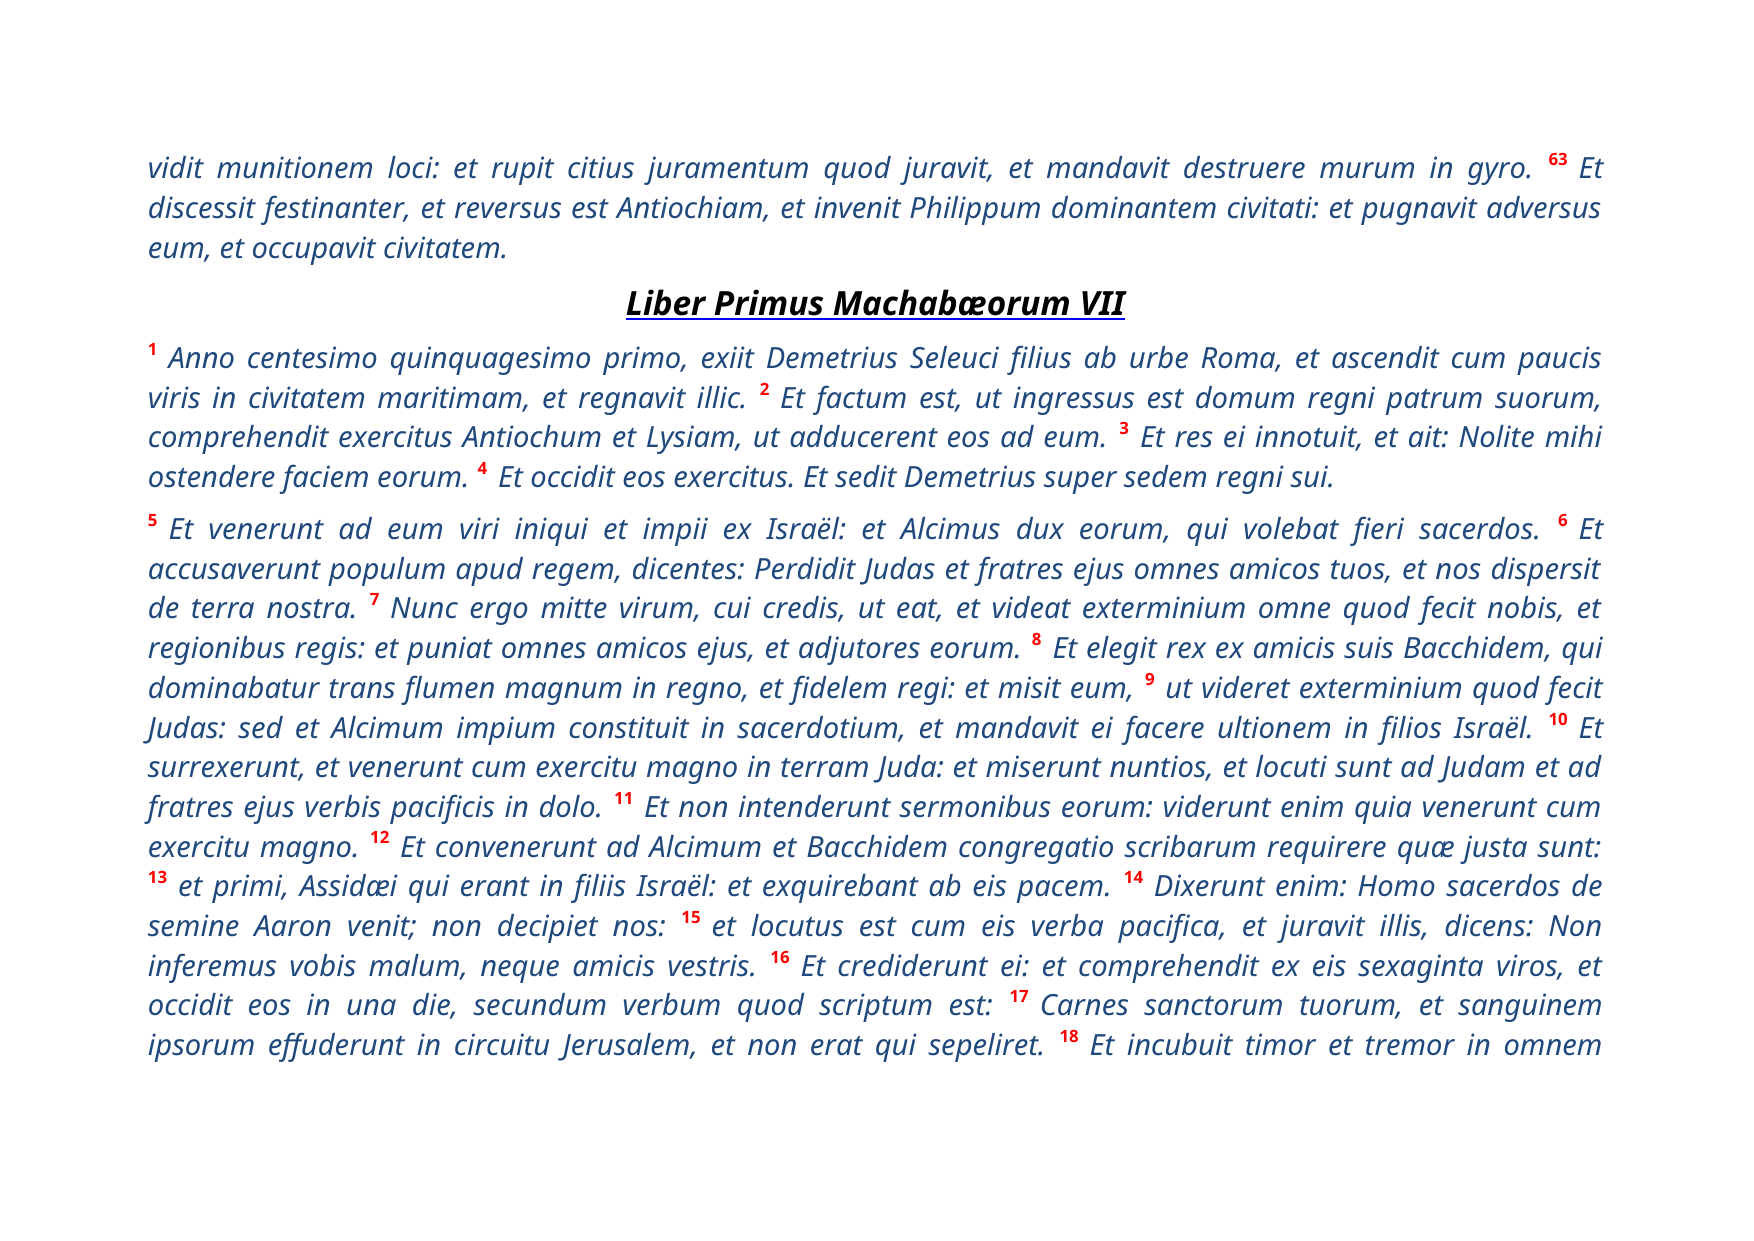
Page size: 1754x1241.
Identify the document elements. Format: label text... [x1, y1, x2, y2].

text Liber Primus Machabæorum VII [148, 279, 1606, 325]
text 1 Anno centesimo quinquagesimo primo, exiit Demetrius Seleuci filius ab urbe Roma, et ascendit cum paucis viris in civitatem maritimam, et regnavit illic. 2 Et factum est, ut ingressus est domum regni patrum suorum, comprehendit exercitus Antiochum et Lysiam, ut adducerent eos ad eum. 3 Et res ei innotuit, et ait: Nolite mihi ostendere faciem eorum. 4 Et occidit eos exercitus. Et sedit Demetrius super sedem regni sui. [148, 337, 1606, 496]
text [148, 148, 1606, 267]
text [148, 508, 1606, 1064]
